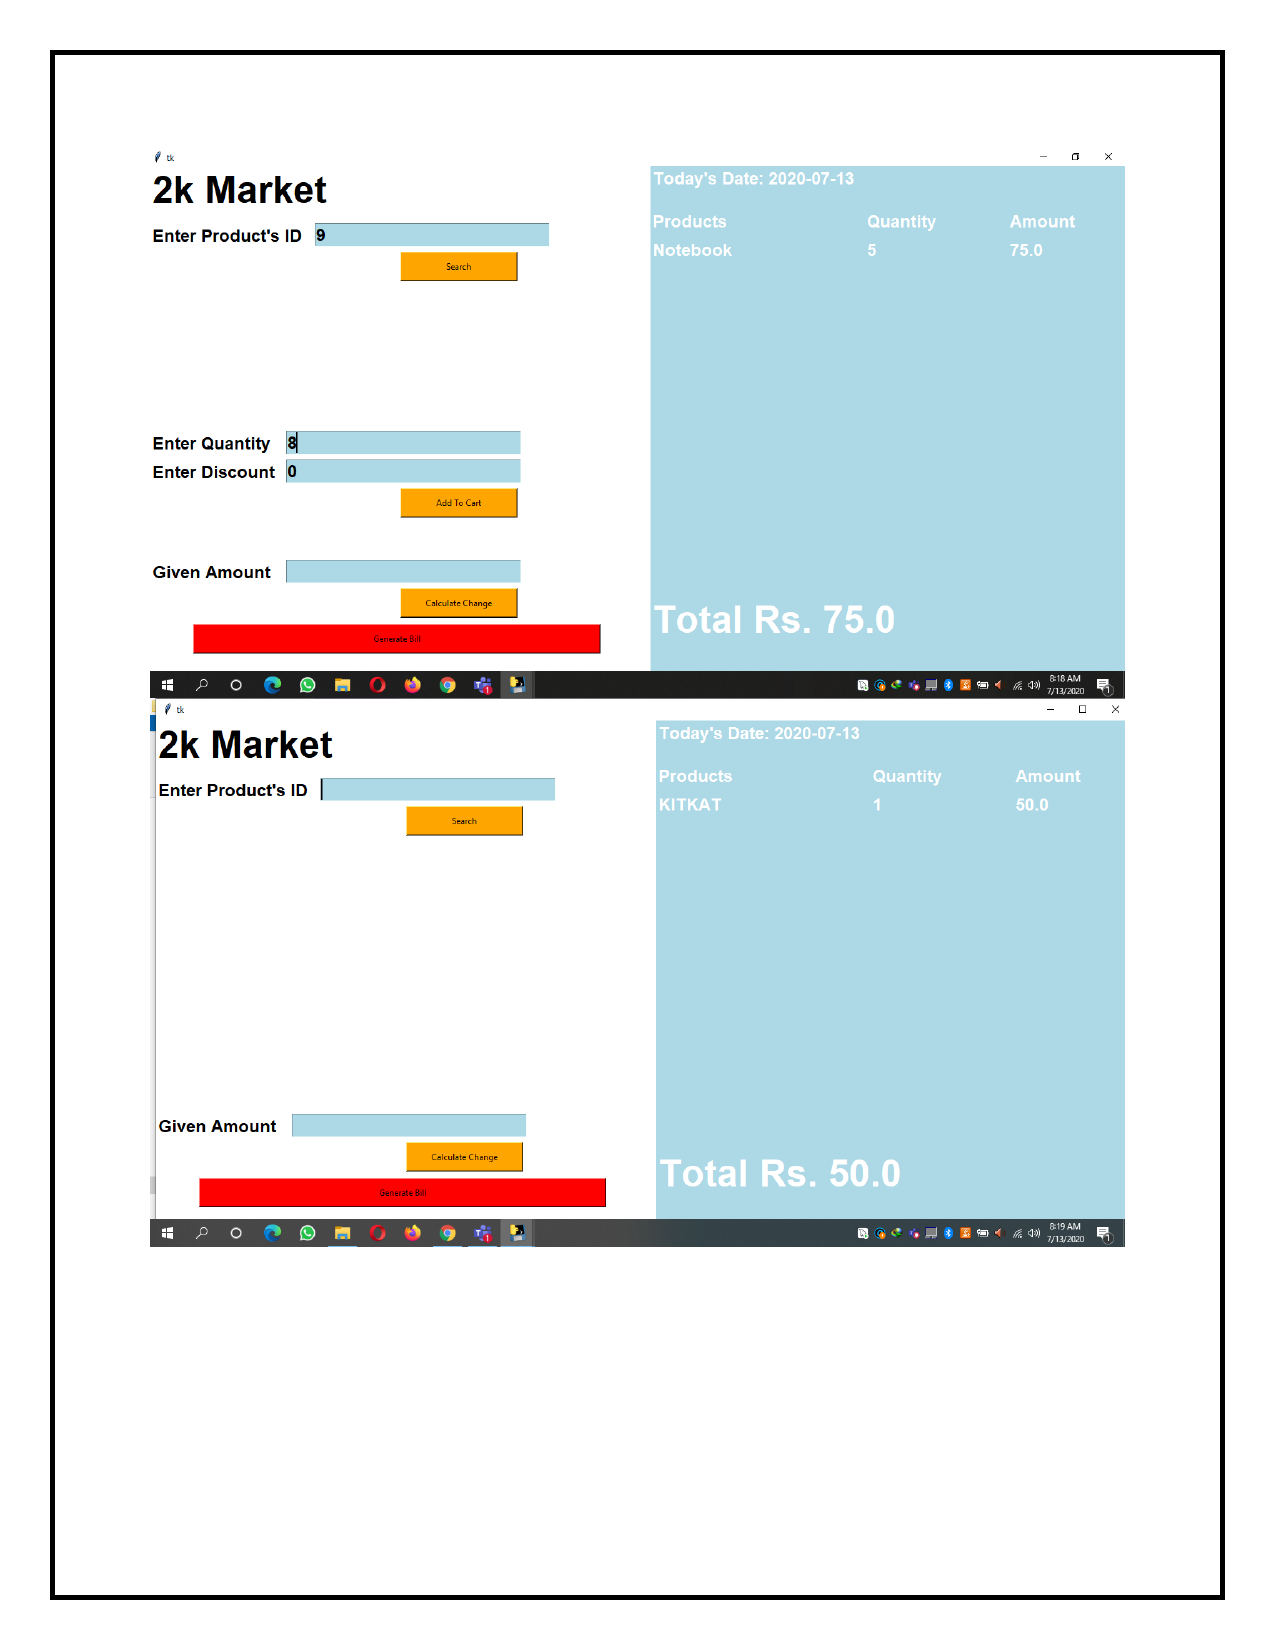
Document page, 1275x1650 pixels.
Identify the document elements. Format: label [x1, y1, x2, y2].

picture [150, 150, 1125, 1247]
